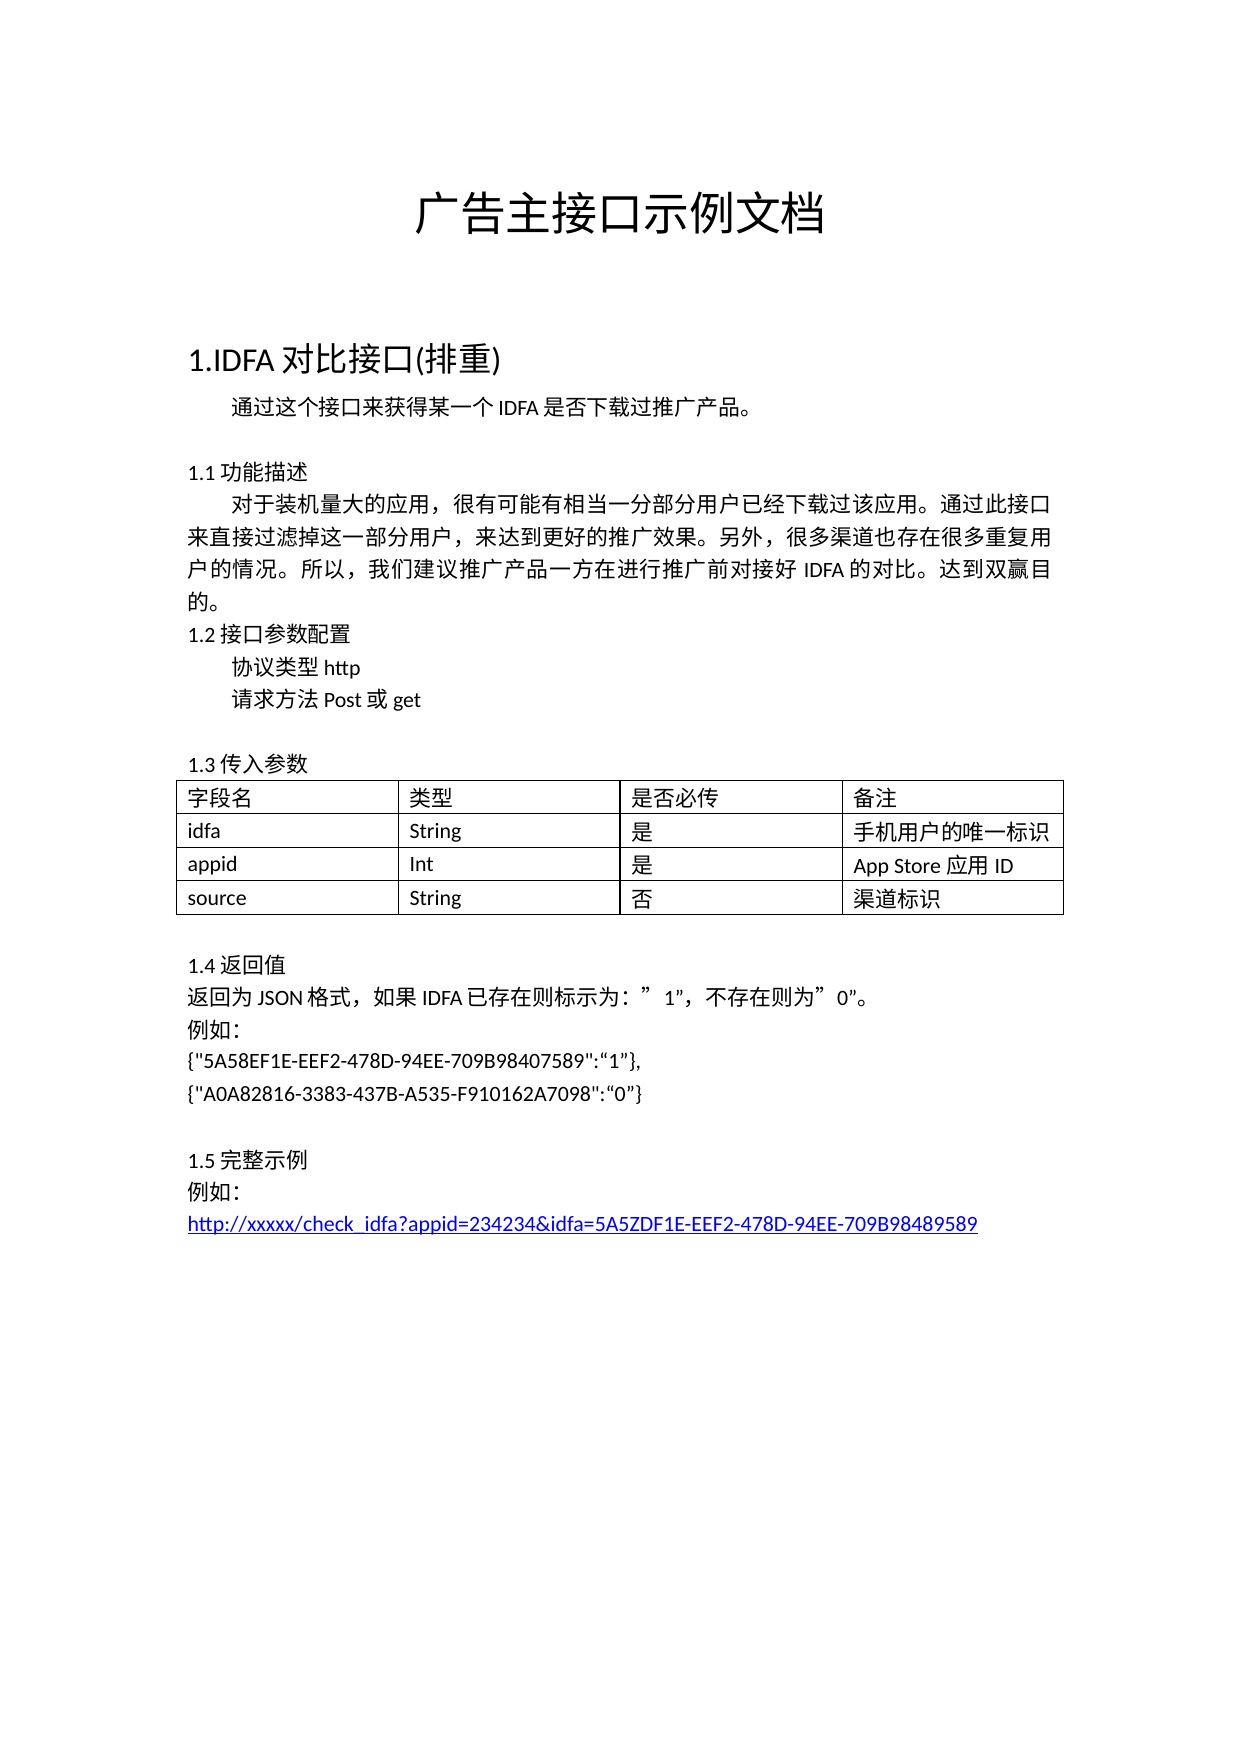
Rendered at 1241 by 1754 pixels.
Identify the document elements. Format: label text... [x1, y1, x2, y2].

table_header 字段名 [177, 781, 398, 813]
table_cell 是 [621, 814, 842, 847]
table_cell String [399, 814, 619, 847]
table_header 类型 [399, 781, 619, 813]
text 返回为JSON格式，如果 IDFA已存在则标示为：”1”，不存在则为”0”。 [187, 980, 1053, 1012]
text 1.5 完整示例 [187, 1142, 1053, 1175]
table_cell 渠道标识 [843, 881, 1063, 914]
text 通过这个接口来获得某一个IDFA是否下载过推广产品。 [187, 389, 1053, 422]
table_cell 否 [621, 881, 842, 914]
text 1.IDFA对比接口(排重) [187, 324, 1053, 389]
table_cell source [177, 881, 398, 914]
table_cell 手机用户的唯一标识 [843, 814, 1063, 847]
text 对于装机量大的应用，很有可能有相当一分部分用户已经下载过该应用。通过此接口来直接过滤掉这一部分用户，来达到更好的推广效果。另外，很多渠道也存在很多重复用户的情况。所以，我们建议推广产品一方在进行推广前对接好IDFA的对比。达到双赢目的。 [187, 487, 1053, 617]
text 协议类型 http [187, 649, 1053, 682]
text 例如： [187, 1175, 1053, 1207]
table_header 是否必传 [621, 781, 842, 813]
text 广告主接口示例文档 [187, 162, 1053, 259]
text 1.4 返回值 [187, 947, 1053, 980]
text 例如： [187, 1012, 1053, 1045]
table_cell String [399, 881, 619, 914]
table_cell App Store 应用 ID [843, 848, 1063, 880]
table_cell appid [177, 848, 398, 880]
text 1.2 接口参数配置 [187, 617, 1053, 649]
text {"A0A82816-3383-437B-A535-F910162A7098":“0”} [187, 1077, 1053, 1110]
text http://xxxxx/check_idfa?appid=234234&idfa=5A5ZDF1E-EEF2-478D-94EE-709B98489589 [187, 1207, 1053, 1240]
text {"5A58EF1E-EEF2-478D-94EE-709B98407589":“1”}, [187, 1045, 1053, 1077]
table_cell idfa [177, 814, 398, 847]
text 1.3 传入参数 [187, 747, 1053, 779]
table_header 备注 [843, 781, 1063, 813]
text 1.1 功能描述 [187, 454, 1053, 487]
table_cell 是 [621, 848, 842, 880]
text 请求方法 Post 或get [187, 682, 1053, 714]
table_cell Int [399, 848, 619, 880]
